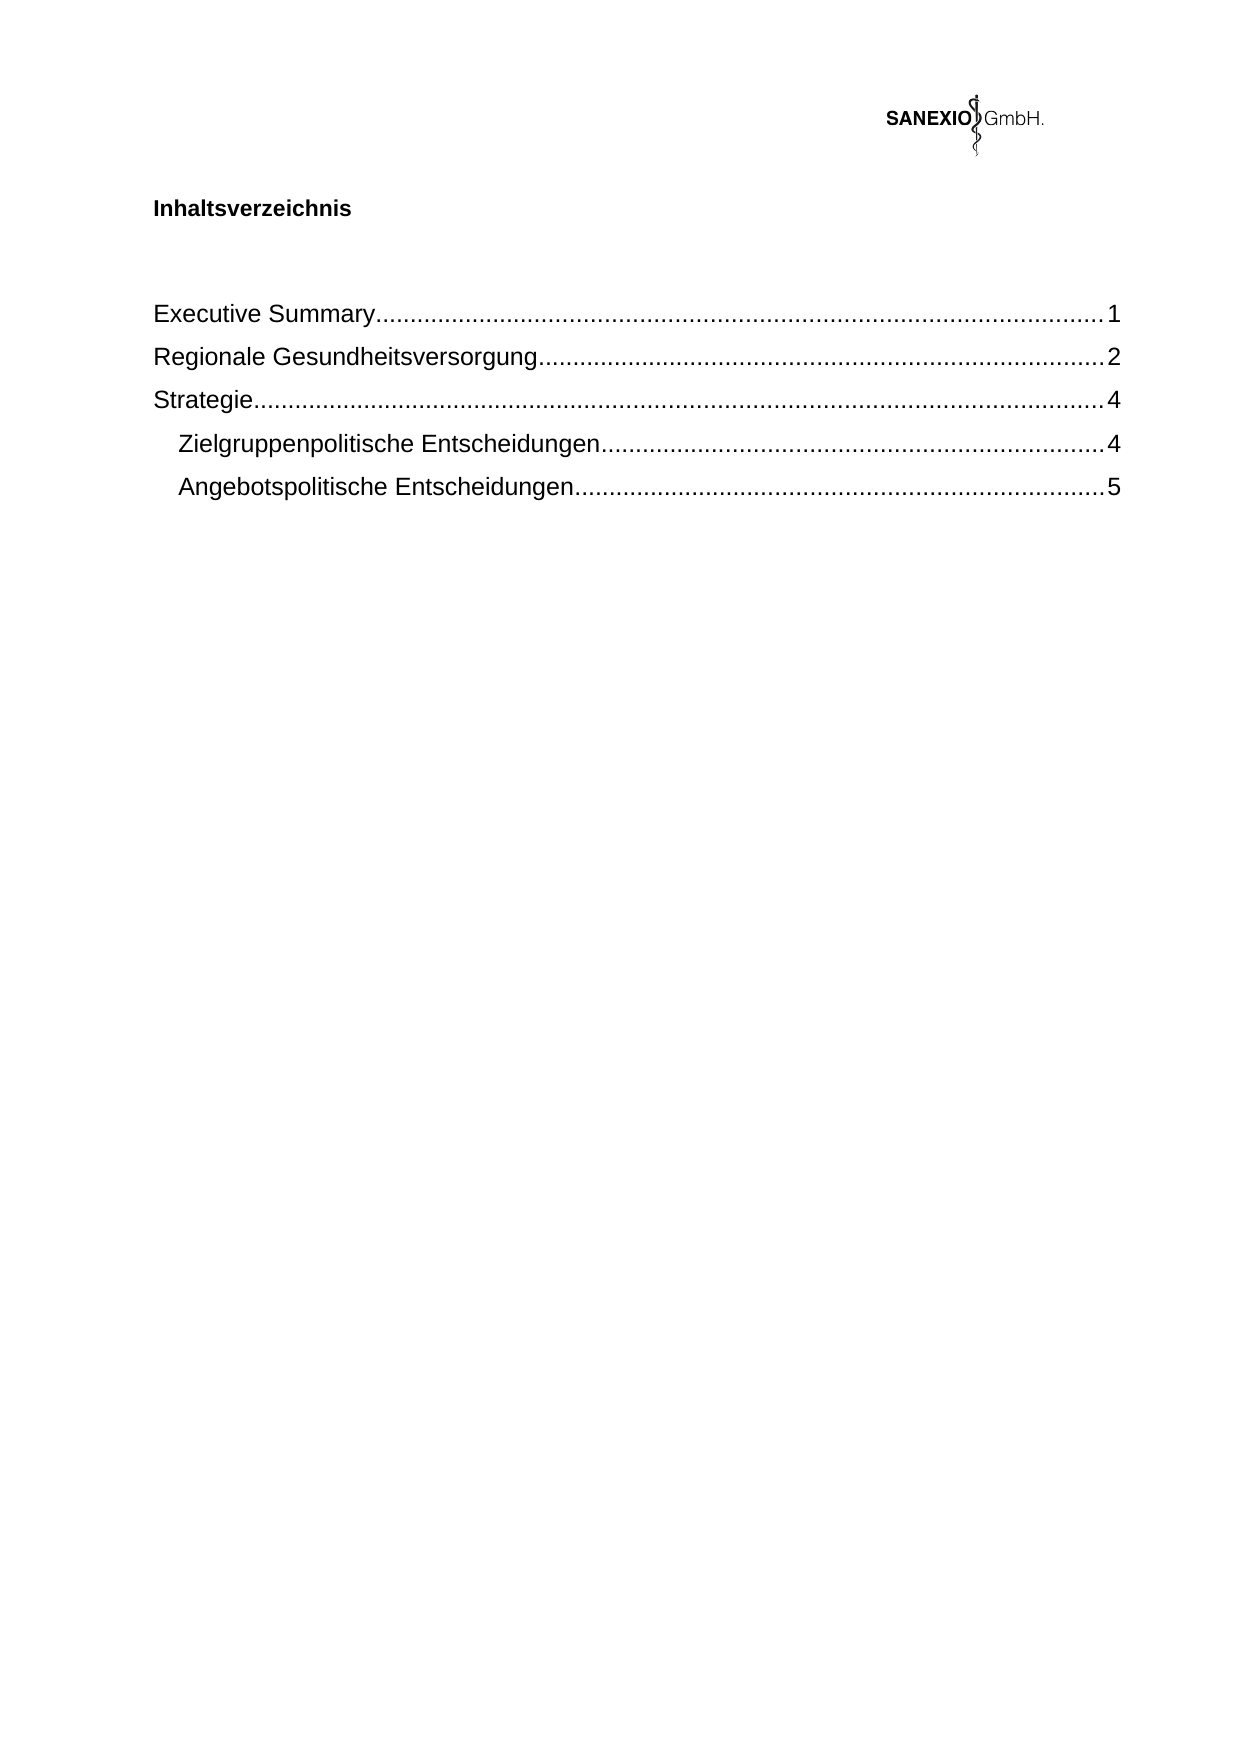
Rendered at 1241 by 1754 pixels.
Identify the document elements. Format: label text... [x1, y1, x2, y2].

text Strategie 4 [153, 385, 1122, 414]
text Executive Summary 1 [153, 299, 1122, 328]
text Regionale Gesundheitsversorgung 2 [153, 342, 1122, 371]
text Inhaltsverzeichnis [153, 195, 1122, 222]
text Zielgruppenpolitische Entscheidungen 4 [178, 428, 1122, 457]
picture [831, 75, 1099, 171]
text Angebotspolitische Entscheidungen 5 [178, 472, 1122, 500]
